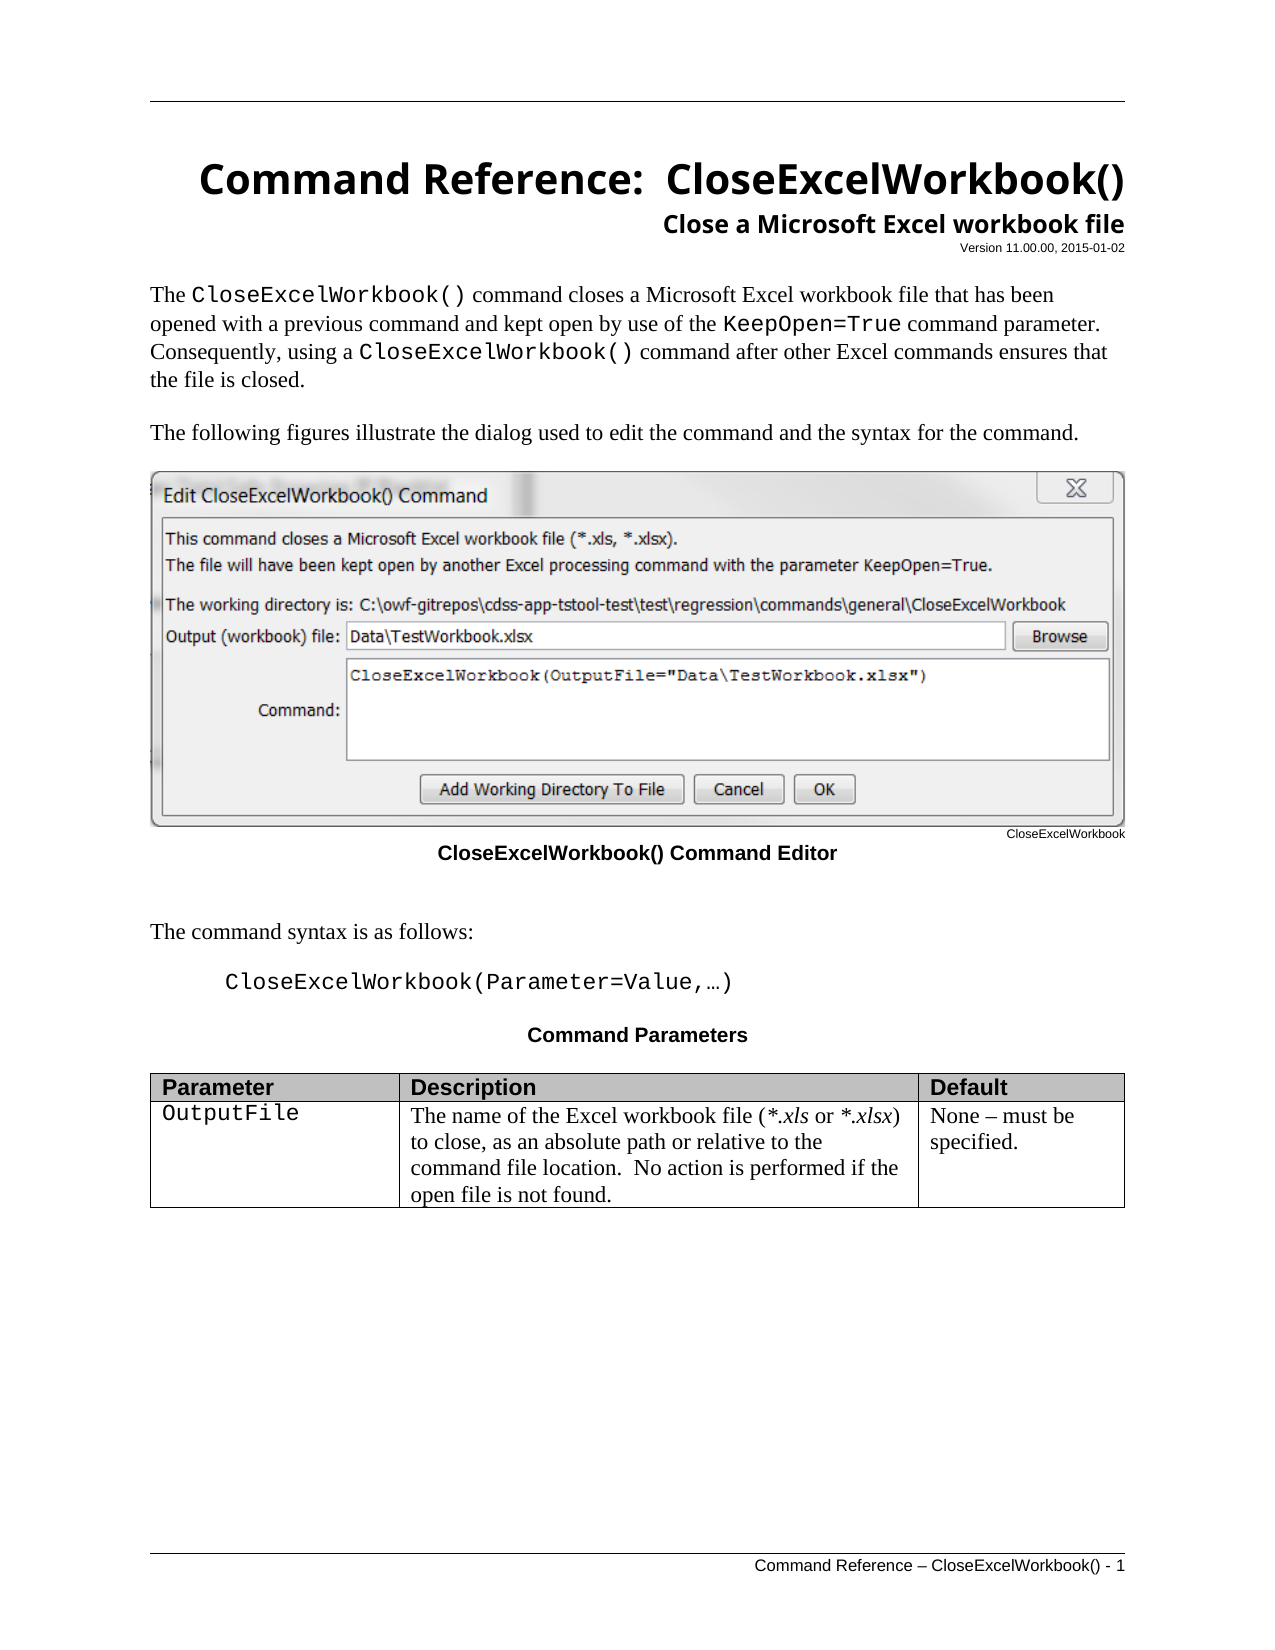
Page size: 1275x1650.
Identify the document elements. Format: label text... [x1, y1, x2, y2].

table_cell The name of the Excel workbook file (*.xls or *.xlsx) to close, as an absolute path or relative to the command file location. No action is performed if the open file is not found. [400, 1102, 918, 1207]
title Command Reference: CloseExcelWorkbook() [150, 150, 1125, 207]
subtitle Close a Microsoft Excel workbook file [150, 207, 1125, 241]
table_header Default [919, 1074, 1124, 1101]
text The command syntax is as follows: [150, 918, 1125, 944]
table_cell OutputFile [151, 1102, 399, 1207]
picture [150, 471, 1125, 827]
table_cell None – must be specified. [919, 1102, 1124, 1207]
title Command Parameters [150, 1023, 1125, 1047]
table_header Description [400, 1074, 918, 1101]
text CloseExcelWorkbook [150, 827, 1125, 841]
title CloseExcelWorkbook() Command Editor [150, 841, 1125, 865]
text The CloseExcelWorkbook() command closes a Microsoft Excel workbook file that has been opened with a previous command and kept open by use of the KeepOpen=True command parameter. Consequently, using a CloseExcelWorkbook() command after other Excel commands ensures that the file is closed. [150, 282, 1125, 393]
text Version 11.00.00, 2015-01-02 [150, 241, 1125, 255]
table_header Parameter [151, 1074, 399, 1101]
text CloseExcelWorkbook(Parameter=Value,…) [225, 971, 1125, 997]
list The following figures illustrate the dialog used to edit the command and the syntax for the command. [150, 419, 1125, 445]
